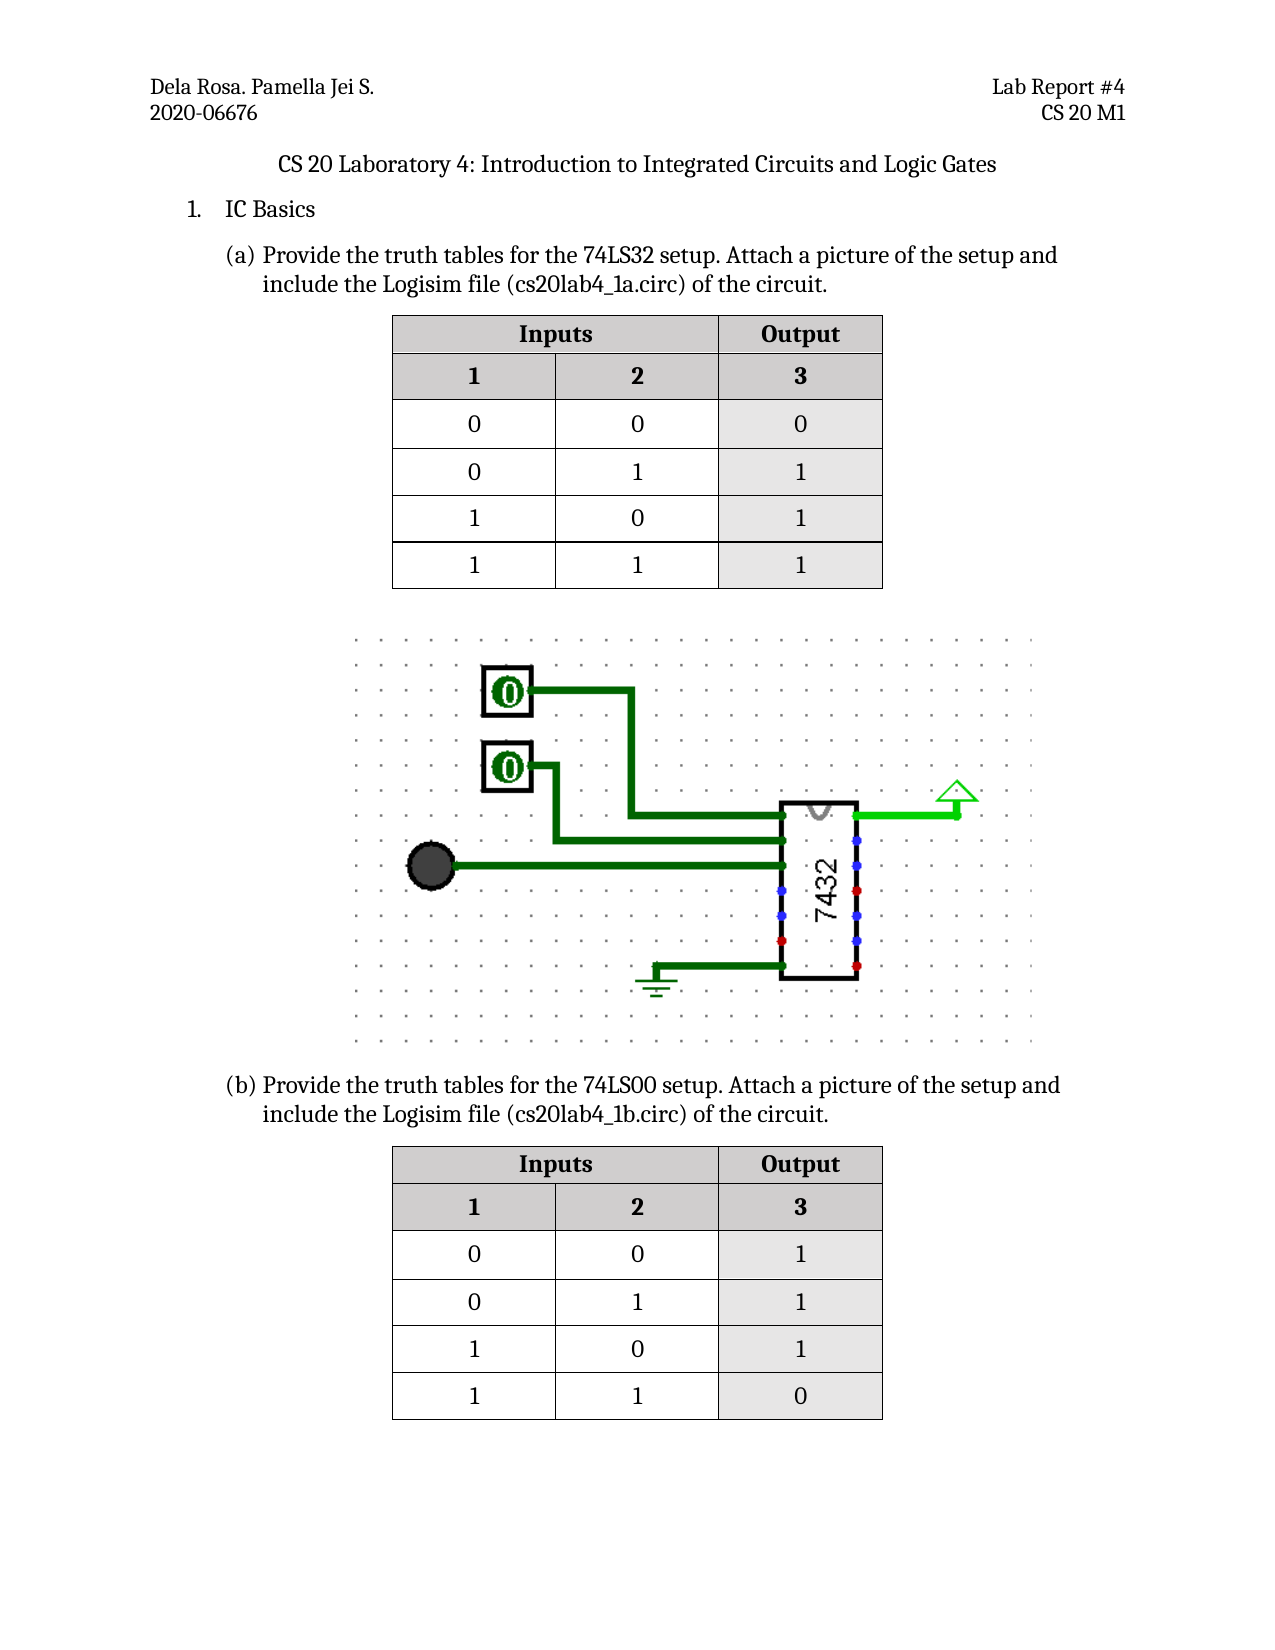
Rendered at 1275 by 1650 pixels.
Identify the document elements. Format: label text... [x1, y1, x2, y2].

text CS 20 Laboratory 4: Introduction to Integrated Circuits and Logic Gates [150, 150, 1125, 179]
table_cell 2 [556, 354, 718, 399]
table_cell 1 [393, 354, 555, 399]
table_cell 0 [393, 1231, 555, 1278]
table_cell 0 [393, 400, 555, 448]
table_header Inputs [393, 316, 718, 352]
table_cell 1 [719, 496, 882, 541]
table_cell 1 [719, 449, 882, 495]
table_cell 1 [719, 543, 882, 588]
table_cell 0 [556, 1326, 718, 1372]
list Provide the truth tables for the 74LS32 setup. Attach a picture of the setup and include the Logisim file (cs20lab4_1a.circ) of the circuit. [225, 241, 1125, 298]
table_cell 1 [393, 496, 555, 541]
table_cell 2 [556, 1184, 718, 1230]
table_cell 0 [556, 496, 718, 541]
table_cell 1 [556, 1373, 718, 1419]
table_cell 0 [719, 400, 882, 448]
table_cell 1 [719, 1326, 882, 1372]
list IC Basics [187, 195, 1125, 224]
table_cell 0 [719, 1373, 882, 1419]
table_cell 1 [556, 1280, 718, 1325]
table_cell 0 [556, 400, 718, 448]
table_cell 0 [393, 449, 555, 495]
table_header Output [719, 1147, 882, 1183]
table_cell 1 [393, 1373, 555, 1419]
table_cell 3 [719, 1184, 882, 1230]
table_cell 1 [393, 1326, 555, 1372]
list Provide the truth tables for the 74LS00 setup. Attach a picture of the setup and include the Logisim file (cs20lab4_1b.circ) of the circuit. [225, 1071, 1125, 1129]
table_cell 1 [719, 1231, 882, 1278]
table_cell 3 [719, 354, 882, 399]
table_header Output [719, 316, 882, 352]
table_cell 1 [719, 1280, 882, 1325]
table_cell 0 [393, 1280, 555, 1325]
picture [355, 634, 1033, 1055]
table_header Inputs [393, 1147, 718, 1183]
table_cell 1 [556, 449, 718, 495]
table_cell 1 [393, 1184, 555, 1230]
table_cell 1 [556, 543, 718, 588]
table_cell 1 [393, 543, 555, 588]
table_cell 0 [556, 1231, 718, 1278]
